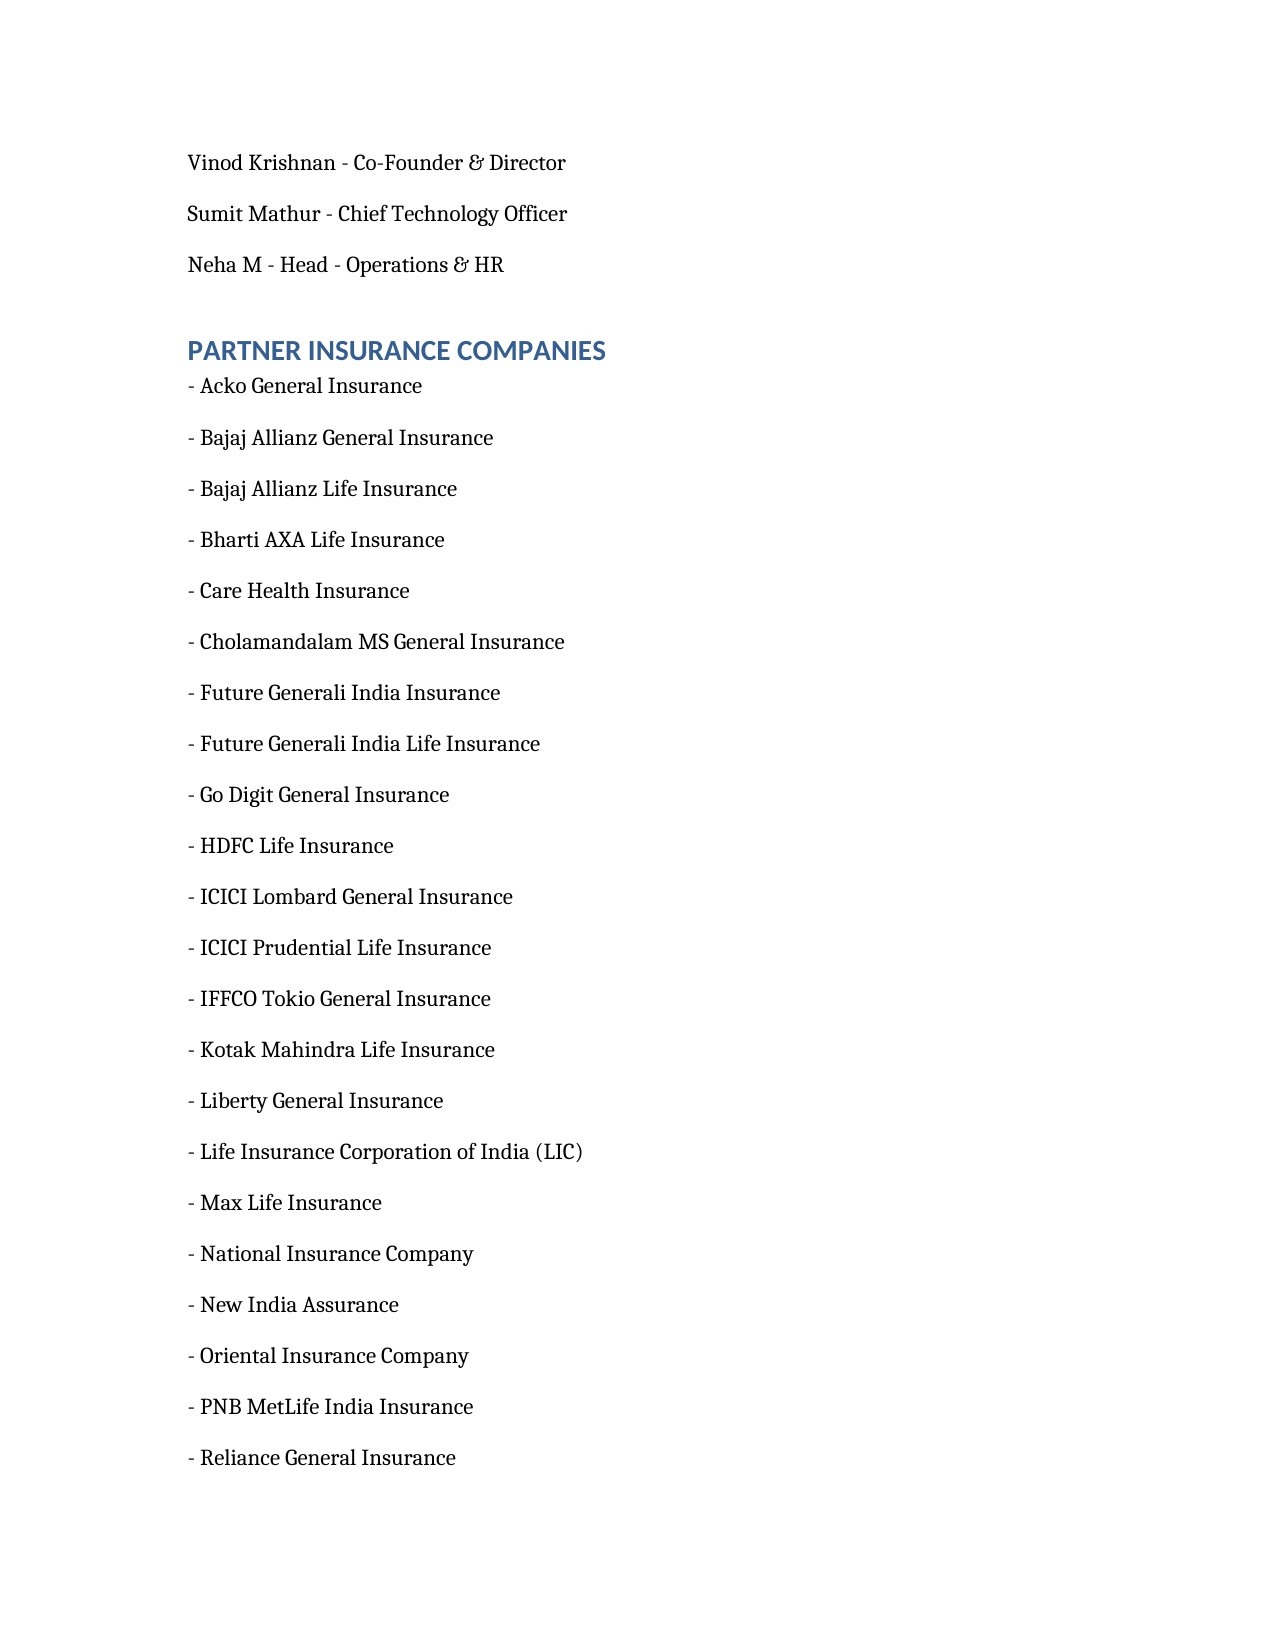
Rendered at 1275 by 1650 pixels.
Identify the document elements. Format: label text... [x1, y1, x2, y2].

text - PNB MetLife India Insurance [187, 1394, 1087, 1420]
text - National Insurance Company [187, 1241, 1087, 1267]
text - Bharti AXA Life Insurance [187, 526, 1087, 553]
text Sumit Mathur - Chief Technology Officer [187, 201, 1087, 227]
text - Care Health Insurance [187, 577, 1087, 604]
text - ICICI Lombard General Insurance [187, 884, 1087, 910]
text - Bajaj Allianz General Insurance [187, 424, 1087, 451]
text - Reliance General Insurance [187, 1445, 1087, 1471]
text - IFFCO Tokio General Insurance [187, 986, 1087, 1012]
text - Bajaj Allianz Life Insurance [187, 475, 1087, 502]
text - Go Digit General Insurance [187, 782, 1087, 808]
text - Max Life Insurance [187, 1190, 1087, 1216]
text - Cholamandalam MS General Insurance [187, 628, 1087, 655]
text - Future Generali India Life Insurance [187, 731, 1087, 757]
text - Liberty General Insurance [187, 1088, 1087, 1114]
text - Life Insurance Corporation of India (LIC) [187, 1139, 1087, 1165]
text - Future Generali India Insurance [187, 679, 1087, 706]
text Neha M - Head - Operations & HR [187, 252, 1087, 278]
text - ICICI Prudential Life Insurance [187, 935, 1087, 961]
text - Kotak Mahindra Life Insurance [187, 1037, 1087, 1063]
text - Acko General Insurance [187, 373, 1087, 399]
text - New India Assurance [187, 1292, 1087, 1318]
text - HDFC Life Insurance [187, 833, 1087, 859]
text Vinod Krishnan - Co-Founder & Director [187, 150, 1087, 176]
subtitle PARTNER INSURANCE COMPANIES [187, 332, 1087, 368]
text - Oriental Insurance Company [187, 1343, 1087, 1369]
